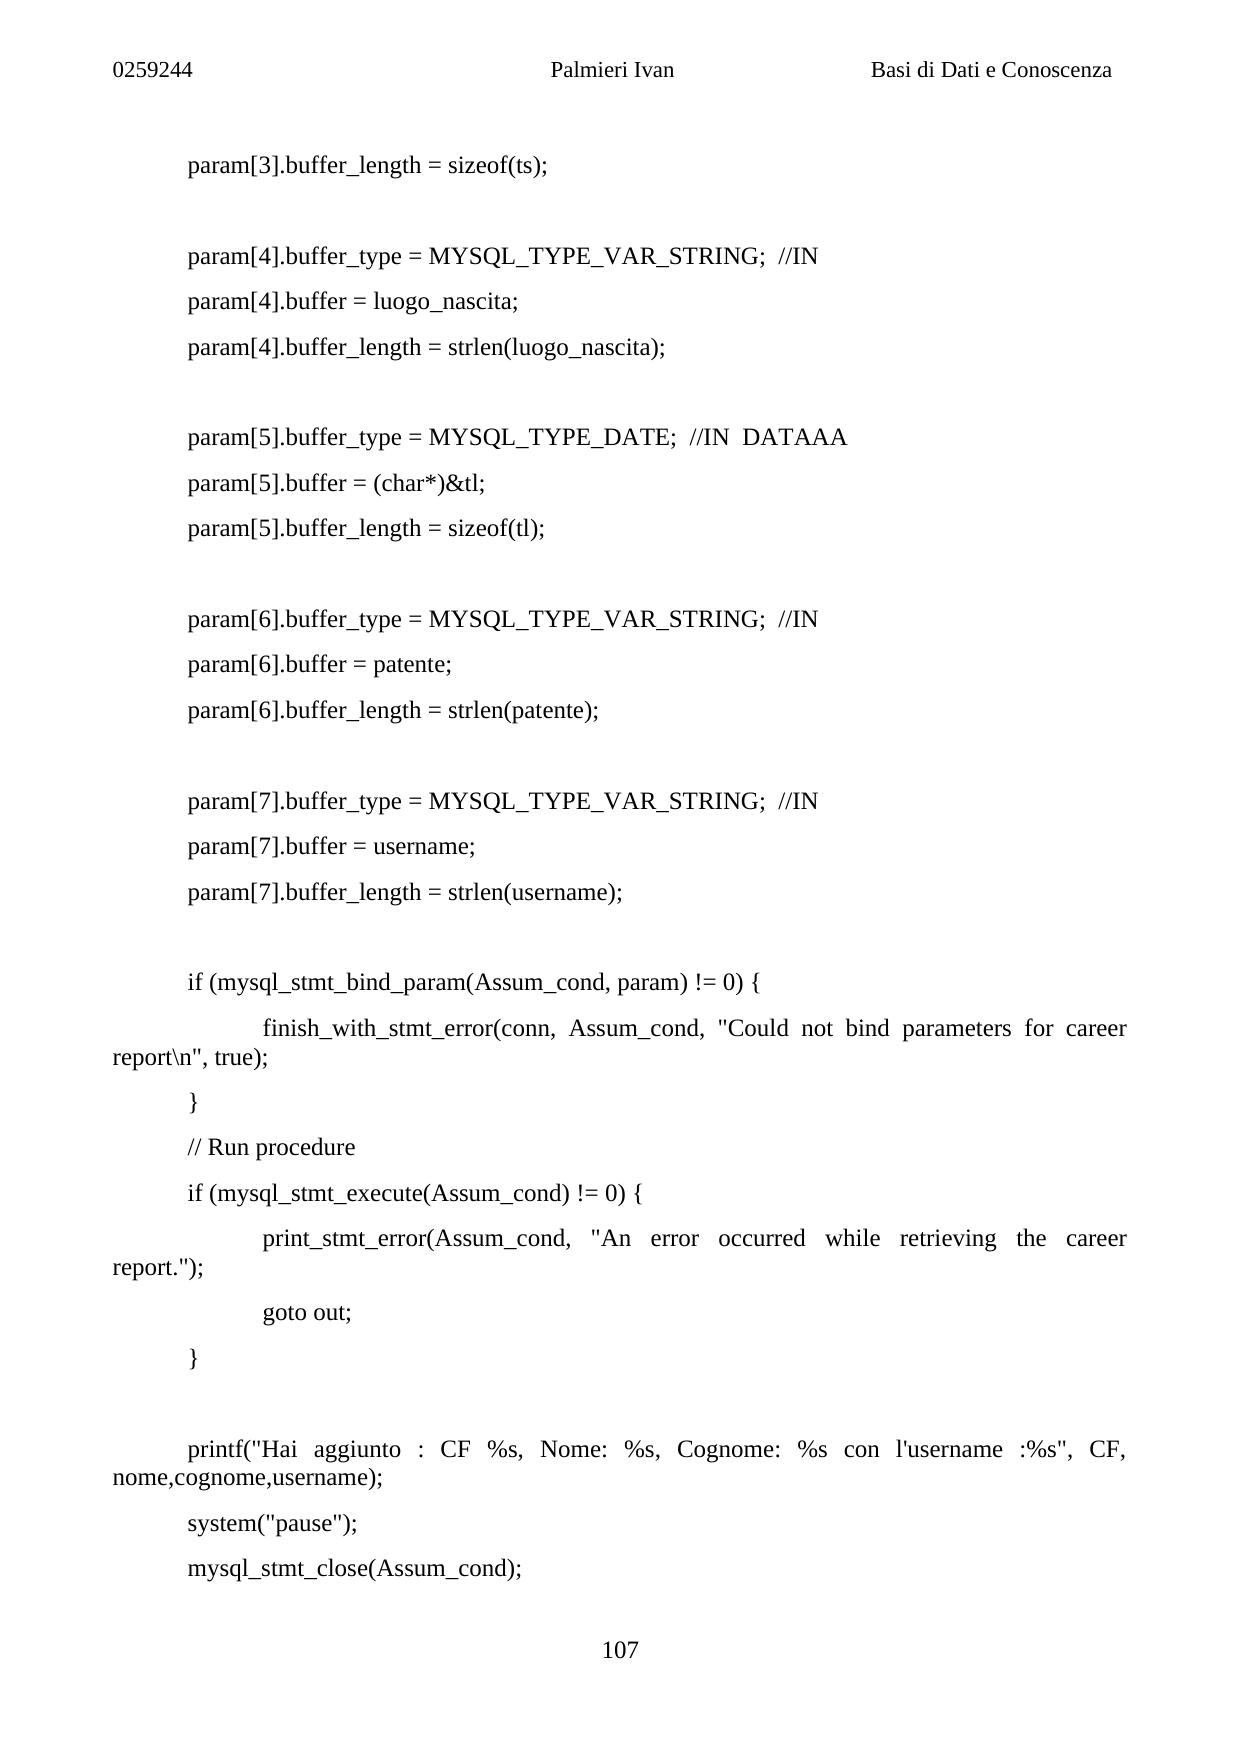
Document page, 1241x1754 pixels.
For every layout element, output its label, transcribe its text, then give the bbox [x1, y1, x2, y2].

text printf("Hai aggiunto : CF %s, Nome: %s, Cognome: %s con l'username :%s", CF, nome,cognome,username); [112, 1434, 1128, 1491]
text } [112, 1343, 1128, 1372]
text param[5].buffer_length = sizeof(tl); [112, 513, 1128, 542]
text system("pause"); [112, 1508, 1128, 1537]
text mysql_stmt_close(Assum_cond); [112, 1553, 1128, 1582]
text param[5].buffer_type = MYSQL_TYPE_DATE; //IN DATAAA [112, 422, 1128, 451]
text param[6].buffer_length = strlen(patente); [112, 695, 1128, 724]
text param[3].buffer_length = sizeof(ts); [112, 150, 1128, 179]
text print_stmt_error(Assum_cond, "An error occurred while retrieving the career report."); [112, 1223, 1128, 1281]
text } [112, 1087, 1128, 1116]
text param[4].buffer = luogo_nascita; [112, 286, 1128, 315]
text param[5].buffer = (char*)&tl; [112, 468, 1128, 497]
text param[6].buffer = patente; [112, 649, 1128, 678]
text goto out; [112, 1297, 1128, 1326]
text param[6].buffer_type = MYSQL_TYPE_VAR_STRING; //IN [112, 604, 1128, 633]
text param[7].buffer = username; [112, 831, 1128, 860]
text // Run procedure [112, 1132, 1128, 1161]
text param[7].buffer_length = strlen(username); [112, 877, 1128, 905]
text param[4].buffer_length = strlen(luogo_nascita); [112, 332, 1128, 360]
text param[4].buffer_type = MYSQL_TYPE_VAR_STRING; //IN [112, 241, 1128, 269]
text if (mysql_stmt_execute(Assum_cond) != 0) { [112, 1178, 1128, 1207]
text if (mysql_stmt_bind_param(Assum_cond, param) != 0) { [112, 967, 1128, 996]
text param[7].buffer_type = MYSQL_TYPE_VAR_STRING; //IN [112, 786, 1128, 814]
text finish_with_stmt_error(conn, Assum_cond, "Could not bind parameters for career report\n", true); [112, 1013, 1128, 1070]
